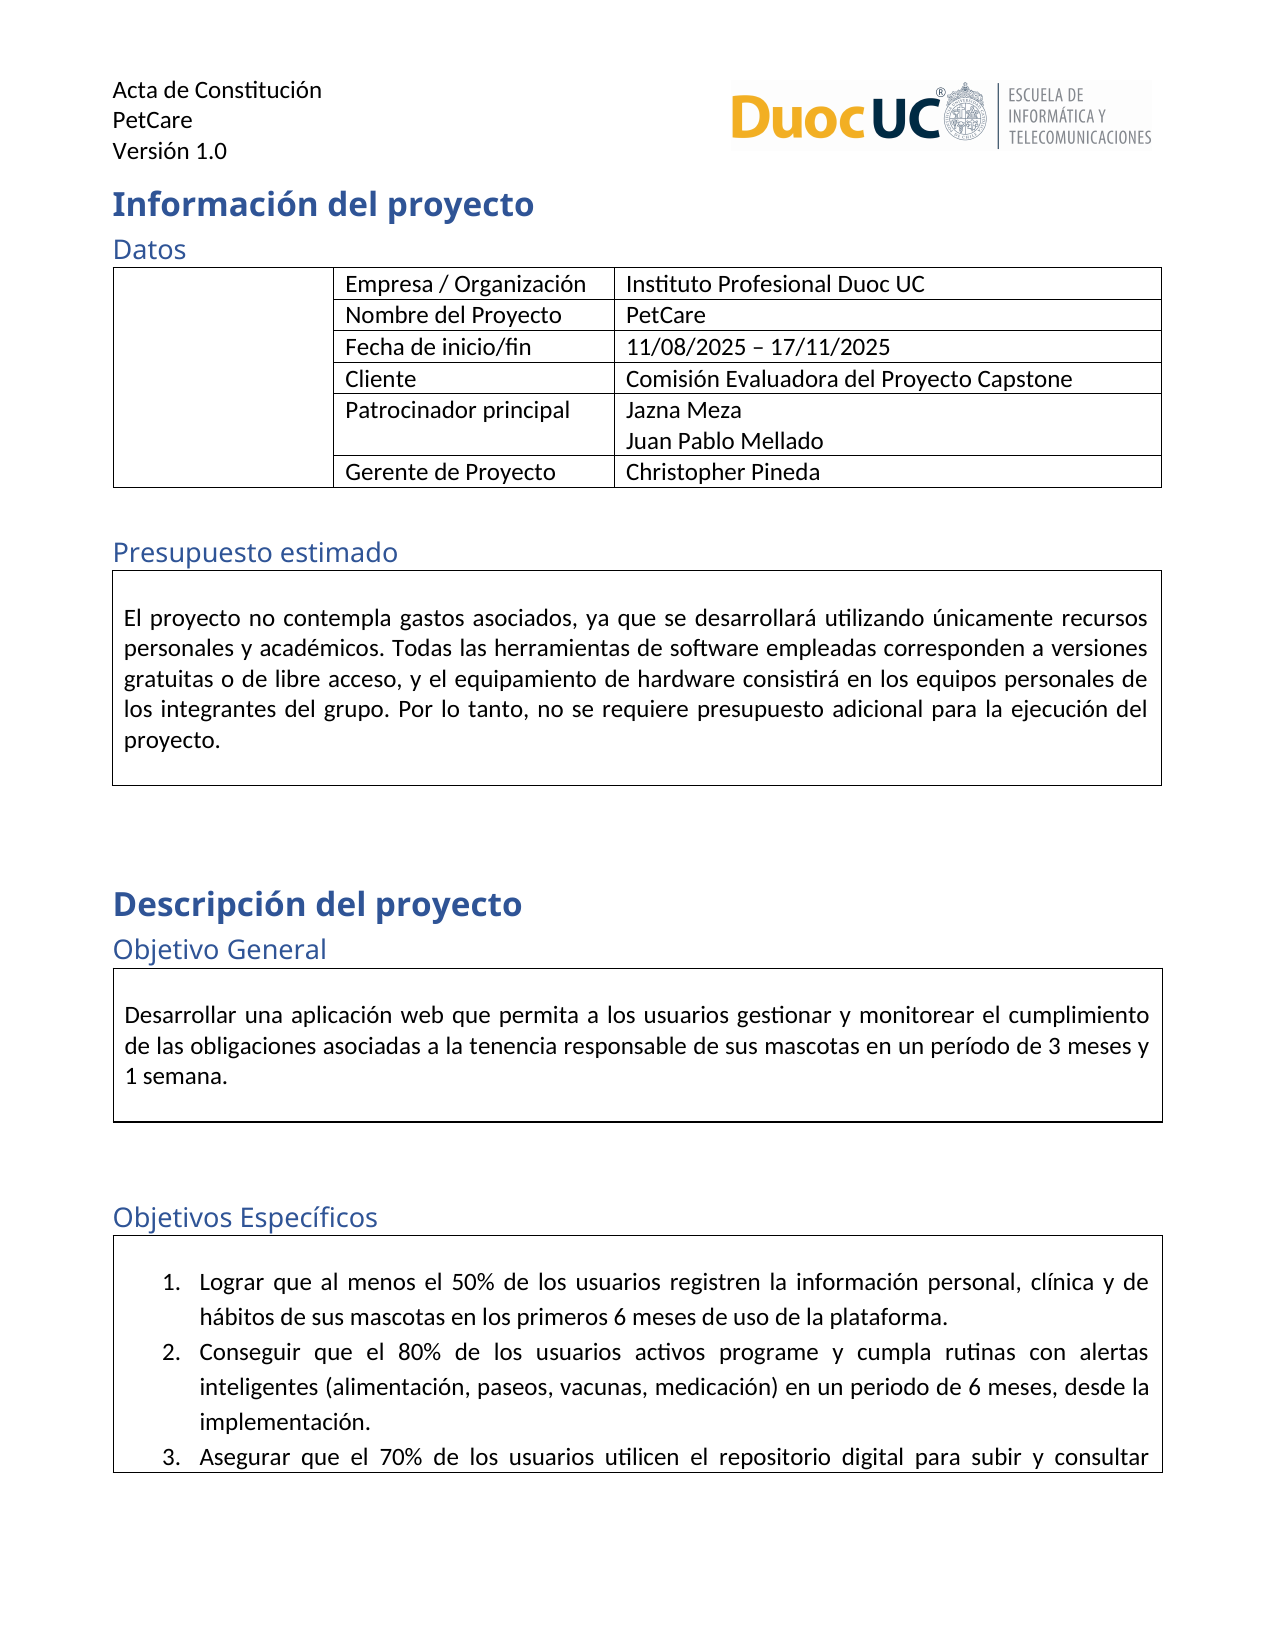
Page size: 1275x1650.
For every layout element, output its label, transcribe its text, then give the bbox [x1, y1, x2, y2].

table_cell Nombre del Proyecto [334, 300, 614, 330]
subtitle Objetivos Específicos [112, 1198, 1162, 1235]
table_header Desarrollar una aplicación web que permita a los usuarios gestionar y monitorear el cumplimiento de las obligaciones asociadas a la tenencia responsable de sus mascotas en un período de 3 meses y 1 semana. [114, 969, 1162, 1121]
table_cell Comisión Evaluadora del Proyecto Capstone [615, 363, 1161, 393]
table_cell Patrocinador principal [334, 394, 614, 455]
subtitle Presupuesto estimado [112, 533, 1162, 570]
table_cell Jazna Meza Juan Pablo Mellado [615, 394, 1161, 455]
table_cell PetCare [615, 300, 1161, 330]
table_cell Gerente de Proyecto [334, 456, 614, 487]
picture [731, 80, 1152, 151]
table_header El proyecto no contempla gastos asociados, ya que se desarrollará utilizando únicamente recursos personales y académicos. Todas las herramientas de software empleadas corresponden a versiones gratuitas o de libre acceso, y el equipamiento de hardware consistirá en los equipos personales de los integrantes del grupo. Por lo tanto, no se requiere presupuesto adicional para la ejecución del proyecto. [113, 571, 1161, 785]
table_header [114, 268, 333, 487]
table_header Instituto Profesional Duoc UC [615, 268, 1161, 299]
table_cell 11/08/2025 – 17/11/2025 [615, 331, 1161, 362]
table_cell Christopher Pineda [615, 456, 1161, 487]
subtitle Descripción del proyecto [112, 881, 1162, 927]
subtitle Información del proyecto [112, 181, 1162, 226]
table_header Empresa / Organización [334, 268, 614, 299]
subtitle Objetivo General [112, 931, 1162, 968]
table_cell Fecha de inicio/fin [334, 331, 614, 362]
table_cell Cliente [334, 363, 614, 393]
subtitle Datos [112, 230, 1162, 267]
